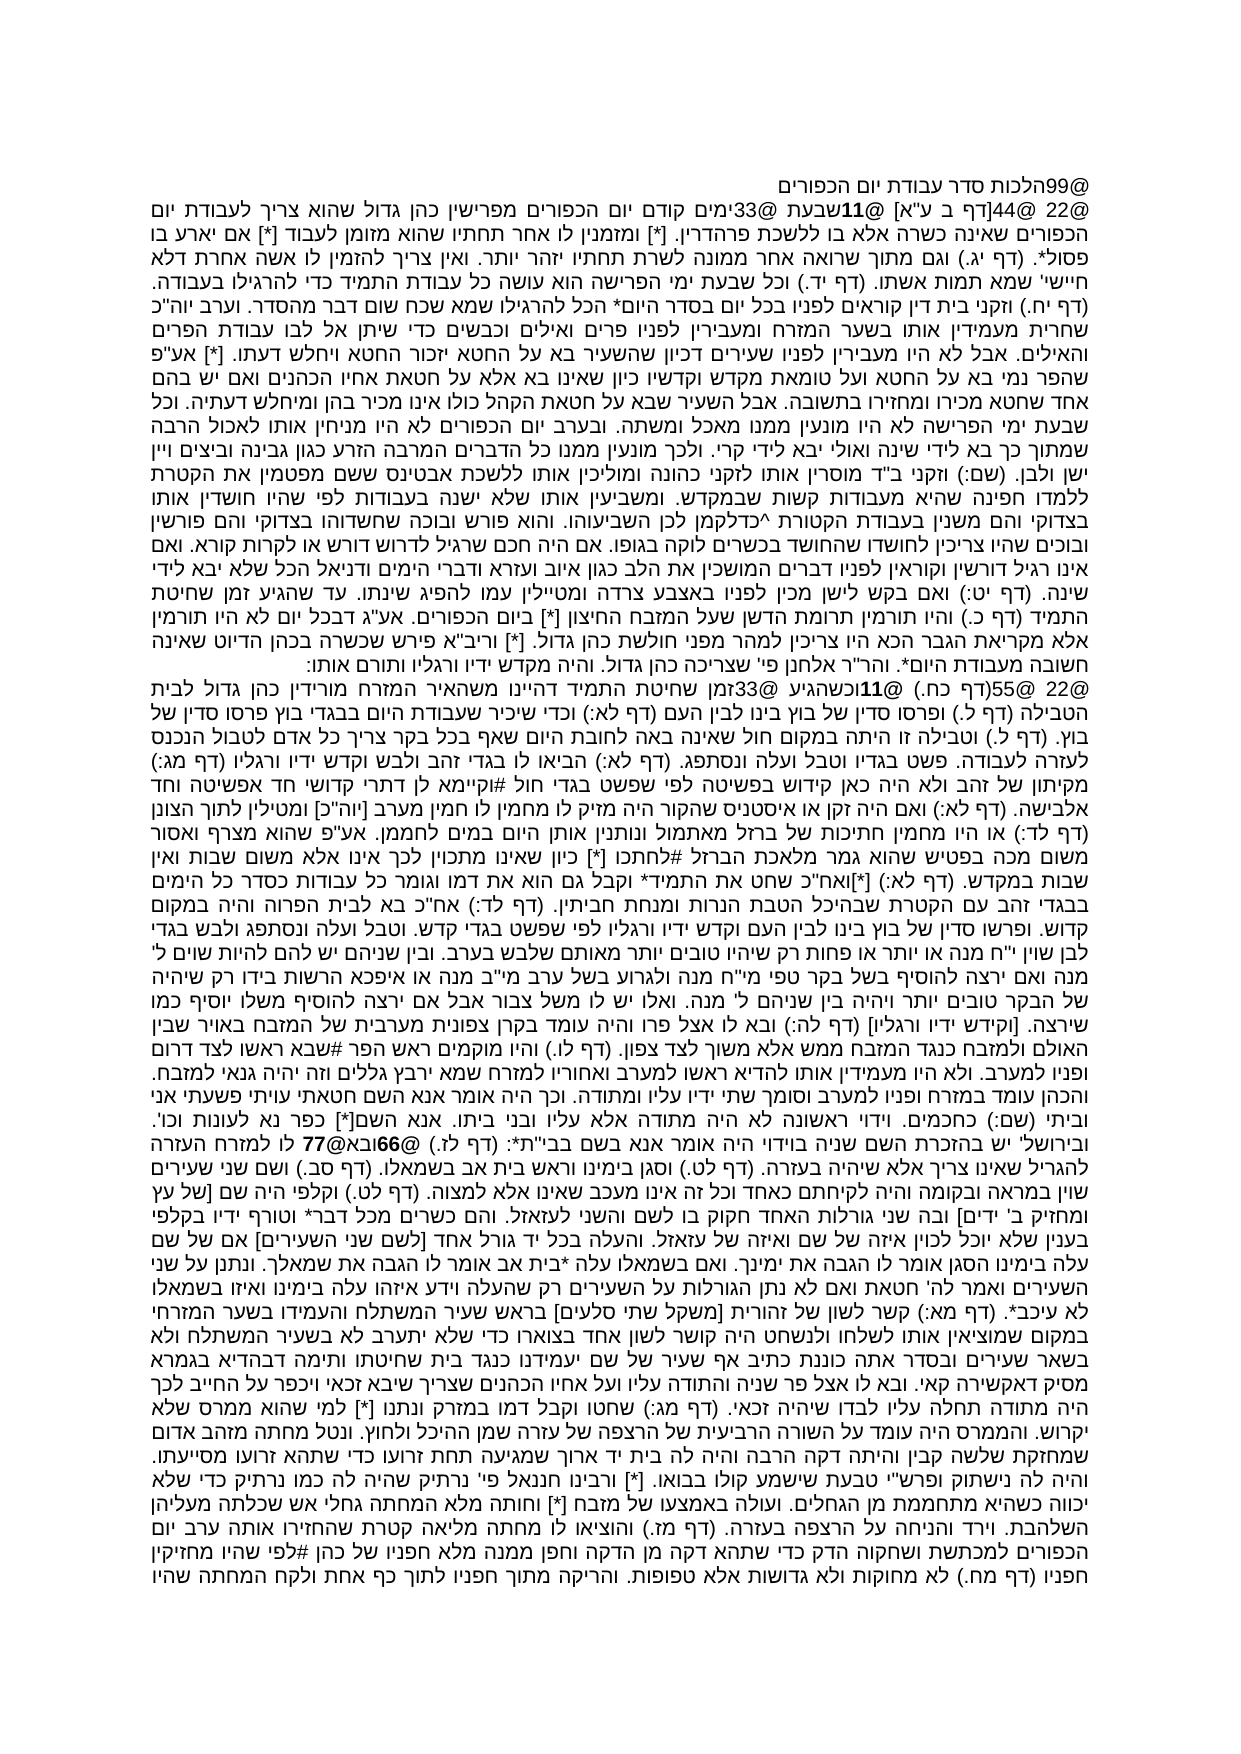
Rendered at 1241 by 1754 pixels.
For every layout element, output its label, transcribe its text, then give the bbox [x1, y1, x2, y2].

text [150, 677, 1090, 1587]
text @99הלכות סדר עבודת יום הכפורים [150, 174, 1090, 198]
text @22 @44[דף ב ע"א] @11שבעת @33ימים קודם יום הכפורים מפרישין כהן גדול שהוא צריך לעבודת יום הכפורים שאינה כשרה אלא בו ללשכת פרהדרין. [*] ומזמנין לו אחר תחתיו שהוא מזומן לעבוד [*] אם יארע בו פסול*. (דף יג.) וגם מתוך שרואה אחר ממונה לשרת תחתיו יזהר יותר. ואין צריך להזמין לו אשה אחרת דלא חיישי' שמא תמות אשתו. (דף יד.) וכל שבעת ימי הפרישה הוא עושה כל עבודת התמיד כדי להרגילו בעבודה. (דף יח.) וזקני בית דין קוראים לפניו בכל יום בסדר היום* הכל להרגילו שמא שכח שום דבר מהסדר. וערב יוה"כ שחרית מעמידין אותו בשער המזרח ומעבירין לפניו פרים ואילים וכבשים כדי שיתן אל לבו עבודת הפרים והאילים. אבל לא היו מעבירין לפניו שעירים דכיון שהשעיר בא על החטא יזכור החטא ויחלש דעתו. [*] אע"פ שהפר נמי בא על החטא ועל טומאת מקדש וקדשיו כיון שאינו בא אלא על חטאת אחיו הכהנים ואם יש בהם אחד שחטא מכירו ומחזירו בתשובה. אבל השעיר שבא על חטאת הקהל כולו אינו מכיר בהן ומיחלש דעתיה. וכל שבעת ימי הפרישה לא היו מונעין ממנו מאכל ומשתה. ובערב יום הכפורים לא היו מניחין אותו לאכול הרבה שמתוך כך בא לידי שינה ואולי יבא לידי קרי. ולכך מונעין ממנו כל הדברים המרבה הזרע כגון גבינה וביצים ויין ישן ולבן. (שם:) וזקני ב"ד מוסרין אותו לזקני כהונה ומוליכין אותו ללשכת אבטינס ששם מפטמין את הקטרת ללמדו חפינה שהיא מעבודות קשות שבמקדש. ומשביעין אותו שלא ישנה בעבודות לפי שהיו חושדין אותו בצדוקי והם משנין בעבודת הקטורת ^כדלקמן לכן השביעוהו. והוא פורש ובוכה שחשדוהו בצדוקי והם פורשין ובוכים שהיו צריכין לחושדו שהחושד בכשרים לוקה בגופו. אם היה חכם שרגיל לדרוש דורש או לקרות קורא. ואם אינו רגיל דורשין וקוראין לפניו דברים המושכין את הלב כגון איוב ועזרא ודברי הימים ודניאל הכל שלא יבא לידי שינה. (דף יט:) ואם בקש לישן מכין לפניו באצבע צרדה ומטיילין עמו להפיג שינתו. עד שהגיע זמן שחיטת התמיד (דף כ.) והיו תורמין תרומת הדשן שעל המזבח החיצון [*] ביום הכפורים. אע"ג דבכל יום לא היו תורמין אלא מקריאת הגבר הכא היו צריכין למהר מפני חולשת כהן גדול. [*] וריב"א פירש שכשרה בכהן הדיוט שאינה חשובה מעבודת היום*. והר"ר אלחנן פי' שצריכה כהן גדול. והיה מקדש ידיו ורגליו ותורם אותו: [150, 198, 1090, 677]
